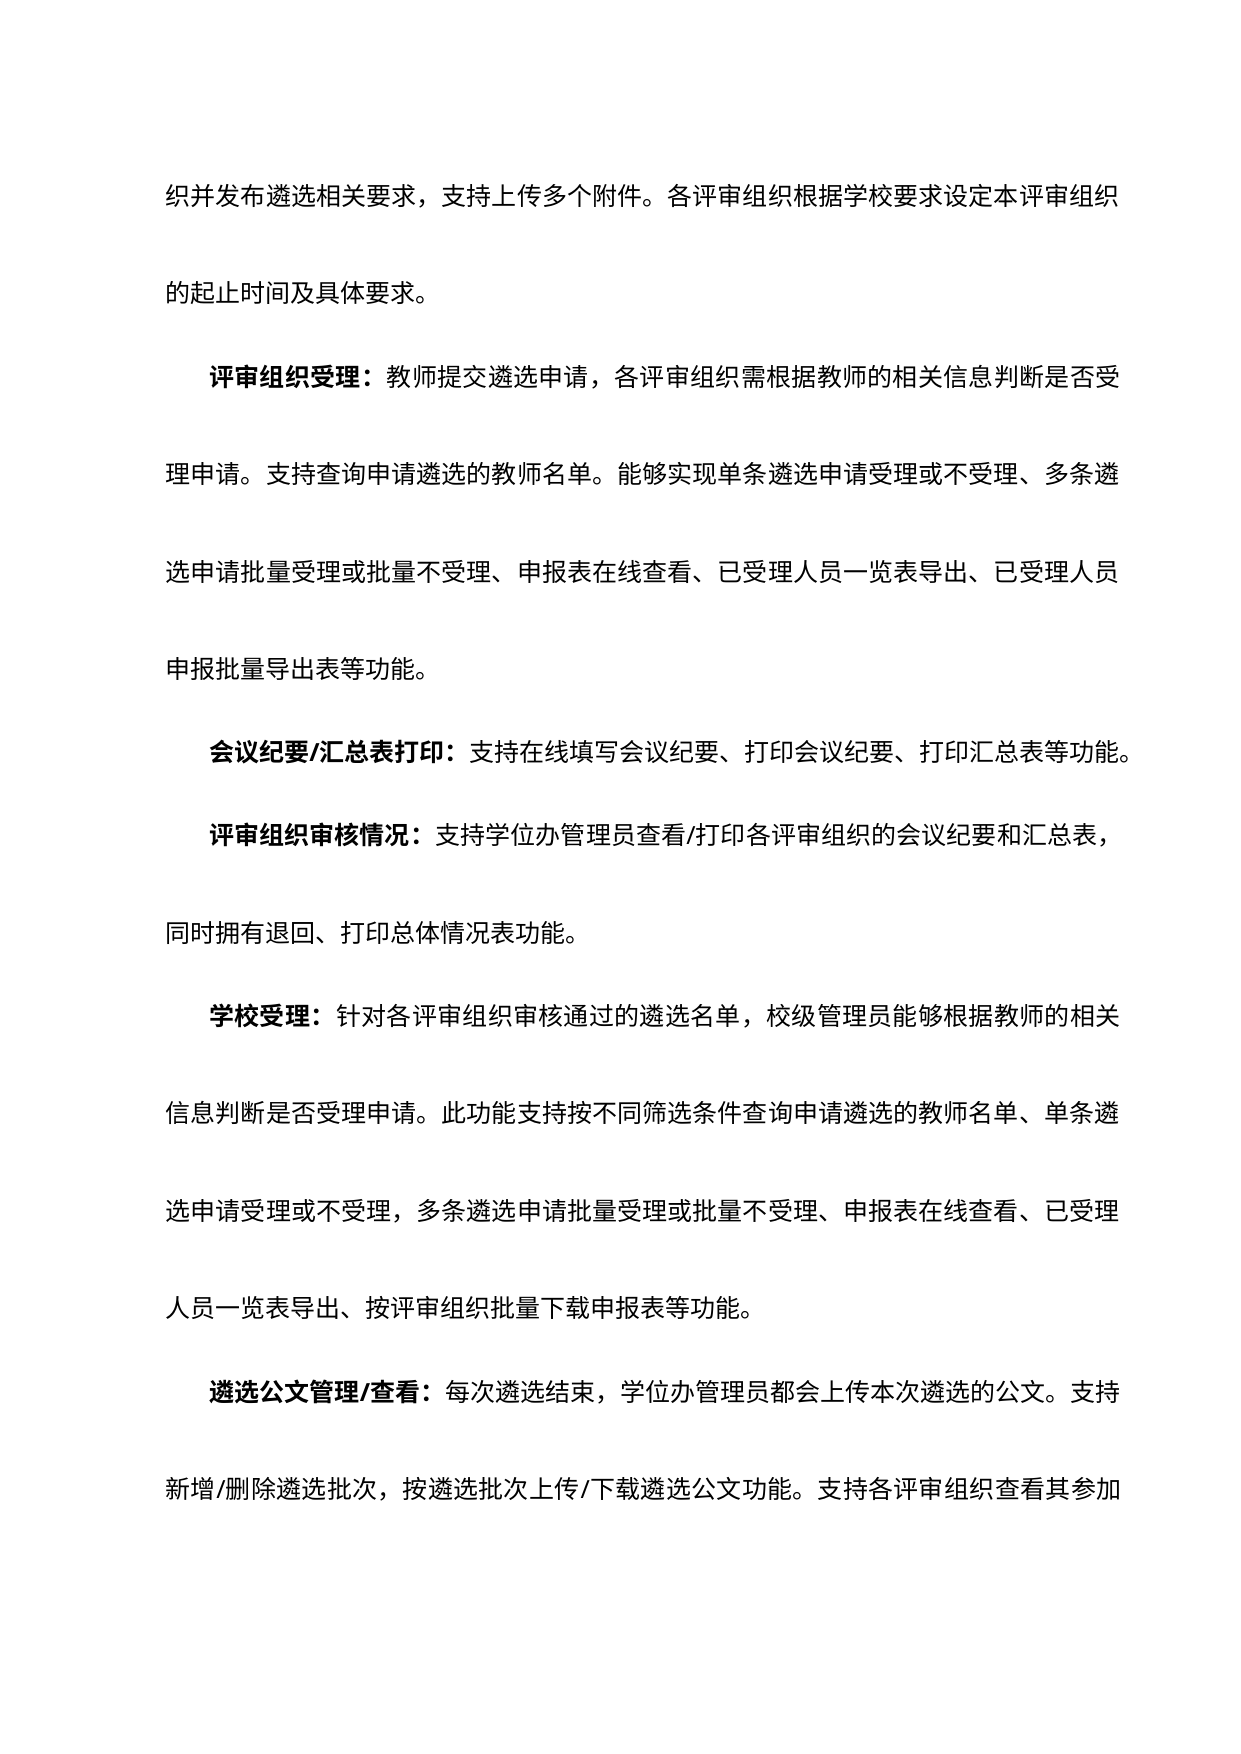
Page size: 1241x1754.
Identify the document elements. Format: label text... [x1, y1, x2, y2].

text 会议纪要/汇总表打印：支持在线填写会议纪要、打印会议纪要、打印汇总表等功能。 [165, 718, 1122, 783]
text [165, 1358, 1122, 1520]
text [165, 162, 1122, 324]
text 评审组织审核情况：支持学位办管理员查看/打印各评审组织的会议纪要和汇总表，同时拥有退回、打印总体情况表功能。 [165, 801, 1122, 964]
text 评审组织受理：教师提交遴选申请，各评审组织需根据教师的相关信息判断是否受理申请。支持查询申请遴选的教师名单。能够实现单条遴选申请受理或不受理、多条遴选申请批量受理或批量不受理、申报表在线查看、已受理人员一览表导出、已受理人员申报批量导出表等功能。 [165, 343, 1122, 700]
text 学校受理：针对各评审组织审核通过的遴选名单，校级管理员能够根据教师的相关信息判断是否受理申请。此功能支持按不同筛选条件查询申请遴选的教师名单、单条遴选申请受理或不受理，多条遴选申请批量受理或批量不受理、申报表在线查看、已受理人员一览表导出、按评审组织批量下载申报表等功能。 [165, 982, 1122, 1339]
